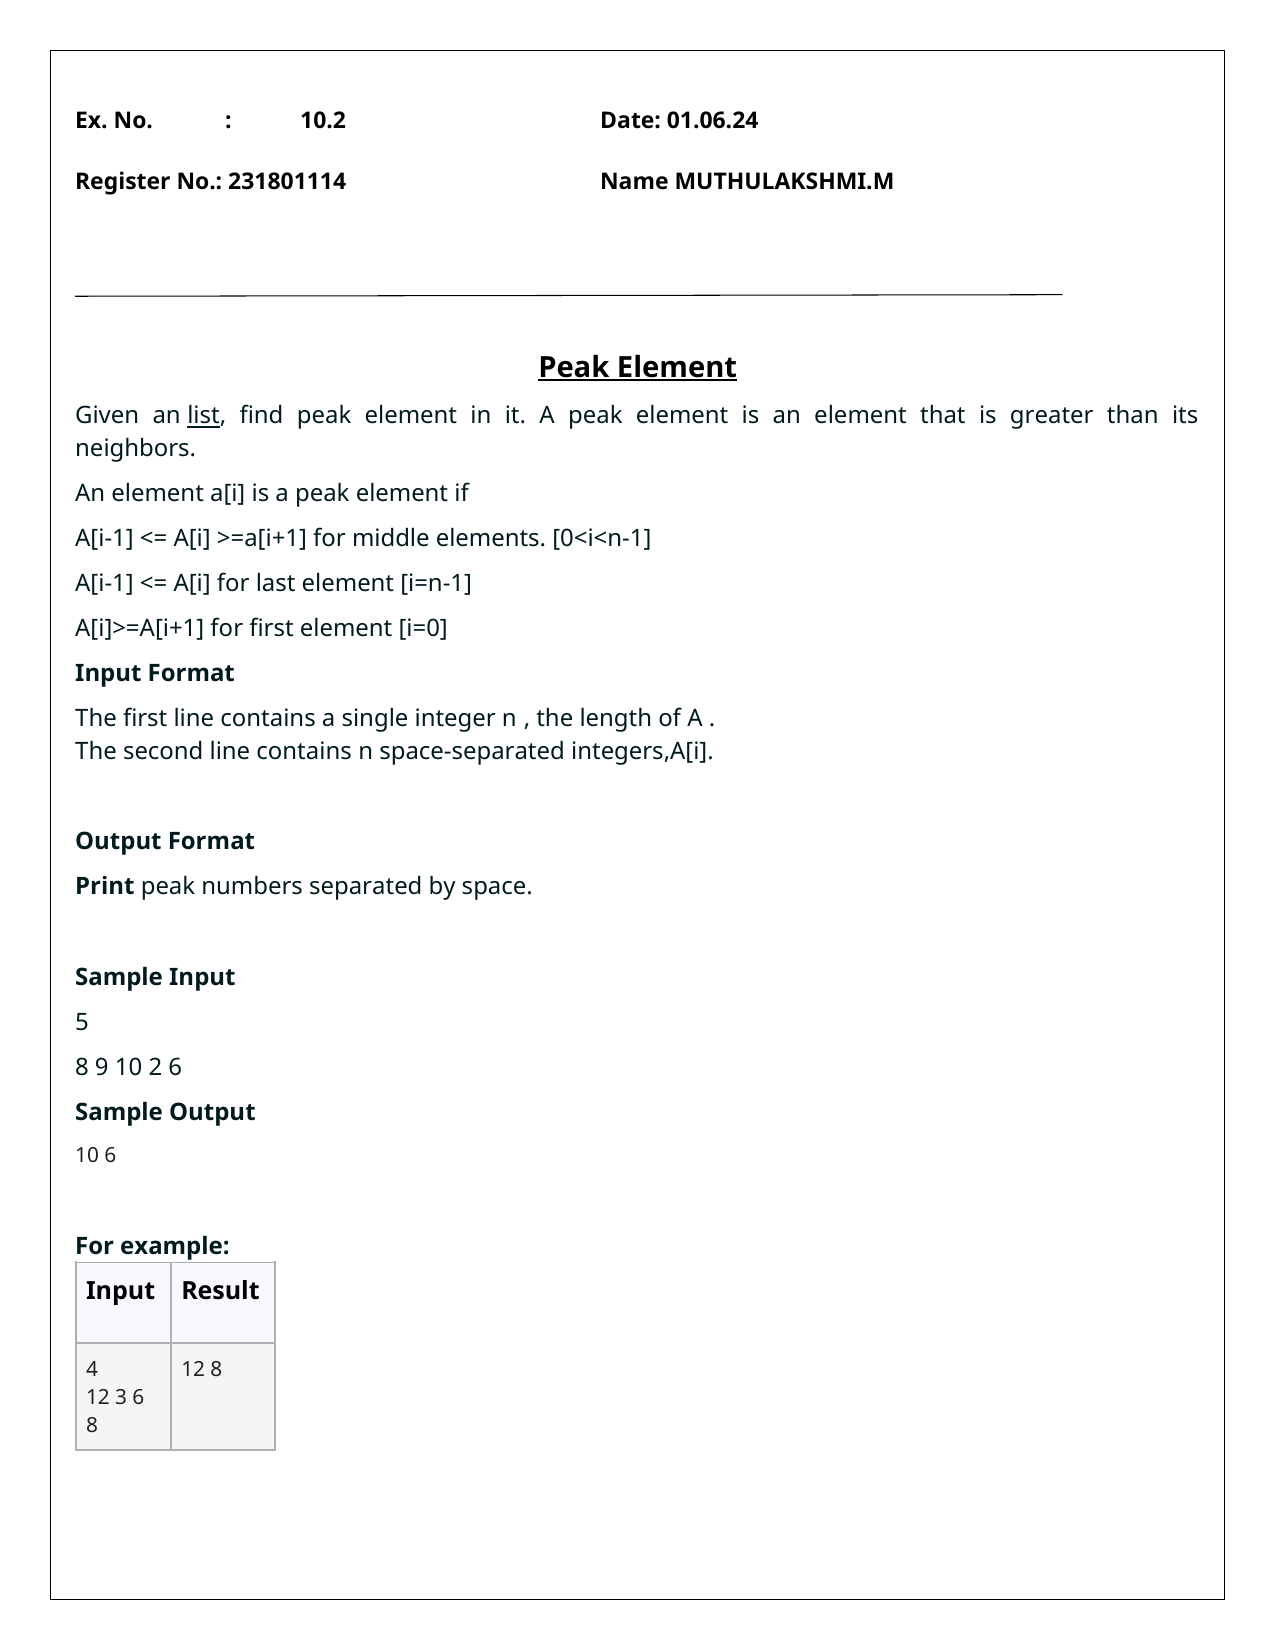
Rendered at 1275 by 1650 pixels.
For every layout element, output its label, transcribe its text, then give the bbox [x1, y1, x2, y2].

table_cell 4 12 3 6 8 [77, 1344, 170, 1449]
text The first line contains a single integer n , the length of A . The second line contains n space-separated integers,A[i]. [75, 701, 1200, 766]
text Peak Element [75, 346, 1200, 386]
text A[i-1] <= A[i] >=a[i+1] for middle elements. [0<i<n-1] [75, 521, 1200, 553]
text A[i]>=A[i+1] for first element [i=0] [75, 611, 1200, 644]
text 8 9 10 2 6 [75, 1049, 1200, 1082]
text Given an list, find peak element in it. A peak element is an element that is greater than its neighbors. [75, 398, 1200, 463]
text For example: [75, 1229, 1200, 1261]
text Print peak numbers separated by space. [75, 869, 1200, 902]
text 10 6 [75, 1140, 1200, 1168]
text Sample Output [75, 1095, 1200, 1127]
text Output Format [75, 824, 1200, 857]
table_cell 12 8 [172, 1344, 274, 1449]
table_header Input [77, 1263, 170, 1342]
text 5 [75, 1004, 1200, 1037]
text A[i-1] <= A[i] for last element [i=n-1] [75, 566, 1200, 598]
table_header Result [172, 1263, 274, 1342]
text Sample Input [75, 959, 1200, 992]
text Register No.: 231801114 Name MUTHULAKSHMI.M [75, 164, 1200, 196]
text An element a[i] is a peak element if [75, 476, 1200, 508]
text Input Format [75, 656, 1200, 689]
text Ex. No. : 10.2 Date: 01.06.24 [75, 104, 1200, 135]
